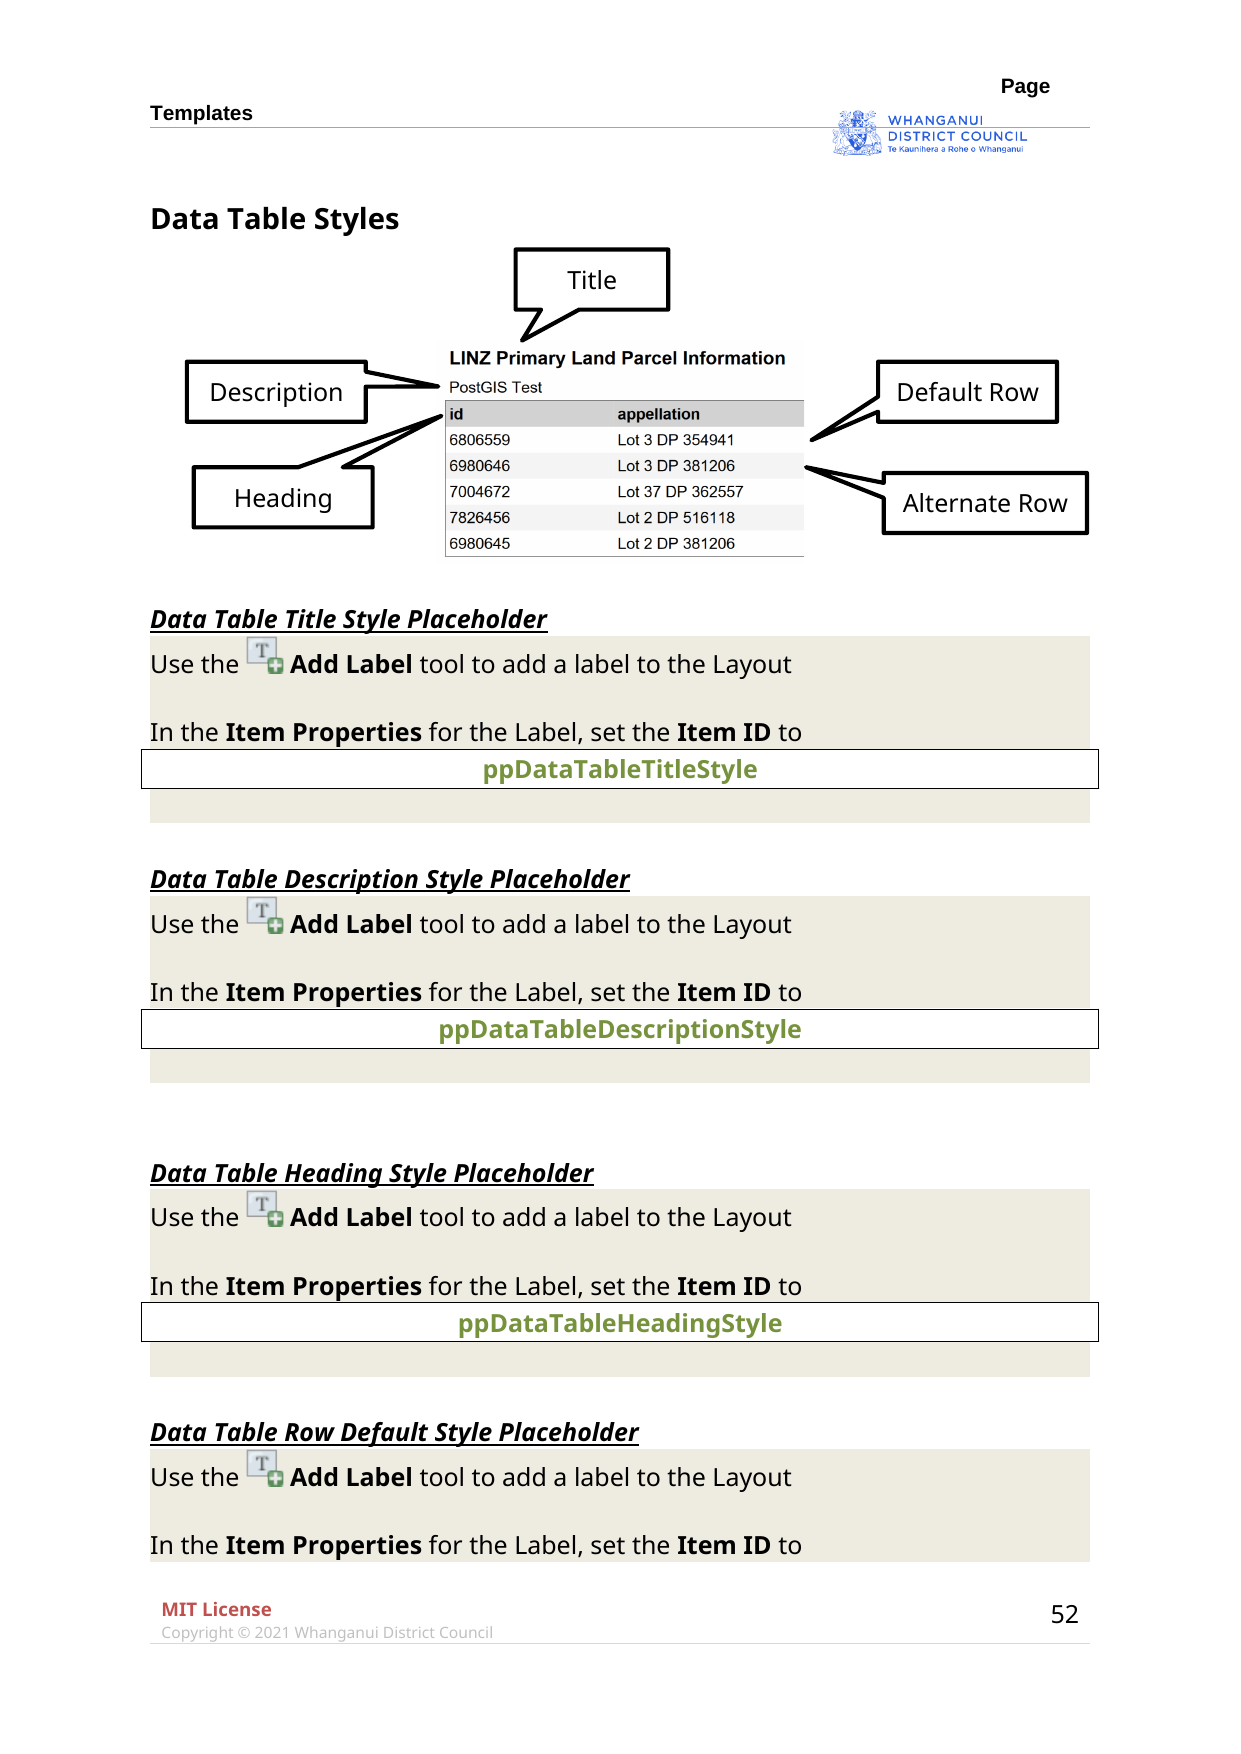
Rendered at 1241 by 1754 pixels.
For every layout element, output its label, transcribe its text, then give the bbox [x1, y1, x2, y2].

subtitle Data Table Title Style Placeholder [150, 602, 1090, 636]
text ppDataTableHeadingStyle [142, 1303, 1098, 1341]
picture [246, 1448, 284, 1487]
text Use the Add Label tool to add a label to the Layout [150, 636, 1090, 681]
subtitle Data Table Heading Style Placeholder [150, 1155, 1090, 1189]
subtitle Data Table Styles [150, 198, 1090, 238]
text Use the Add Label tool to add a label to the Layout [150, 896, 1090, 940]
text In the Item Properties for the Label, set the Item ID to [150, 715, 1090, 749]
text In the Item Properties for the Label, set the Item ID to [150, 974, 1090, 1008]
text In the Item Properties for the Label, set the Item ID to [150, 1268, 1090, 1302]
picture [436, 340, 805, 564]
text Use the Add Label tool to add a label to the Layout [150, 1449, 1090, 1494]
picture [822, 103, 1036, 127]
picture [246, 636, 284, 674]
text ppDataTableDescriptionStyle [142, 1010, 1098, 1048]
subtitle Data Table Description Style Placeholder [150, 862, 1090, 896]
text Use the Add Label tool to add a label to the Layout [150, 1189, 1090, 1234]
subtitle Data Table Row Default Style Placeholder [150, 1415, 1090, 1449]
text ppDataTableTitleStyle [142, 750, 1098, 788]
picture [822, 128, 1036, 163]
picture [246, 895, 284, 934]
picture [246, 1189, 284, 1227]
text In the Item Properties for the Label, set the Item ID to [150, 1528, 1090, 1562]
